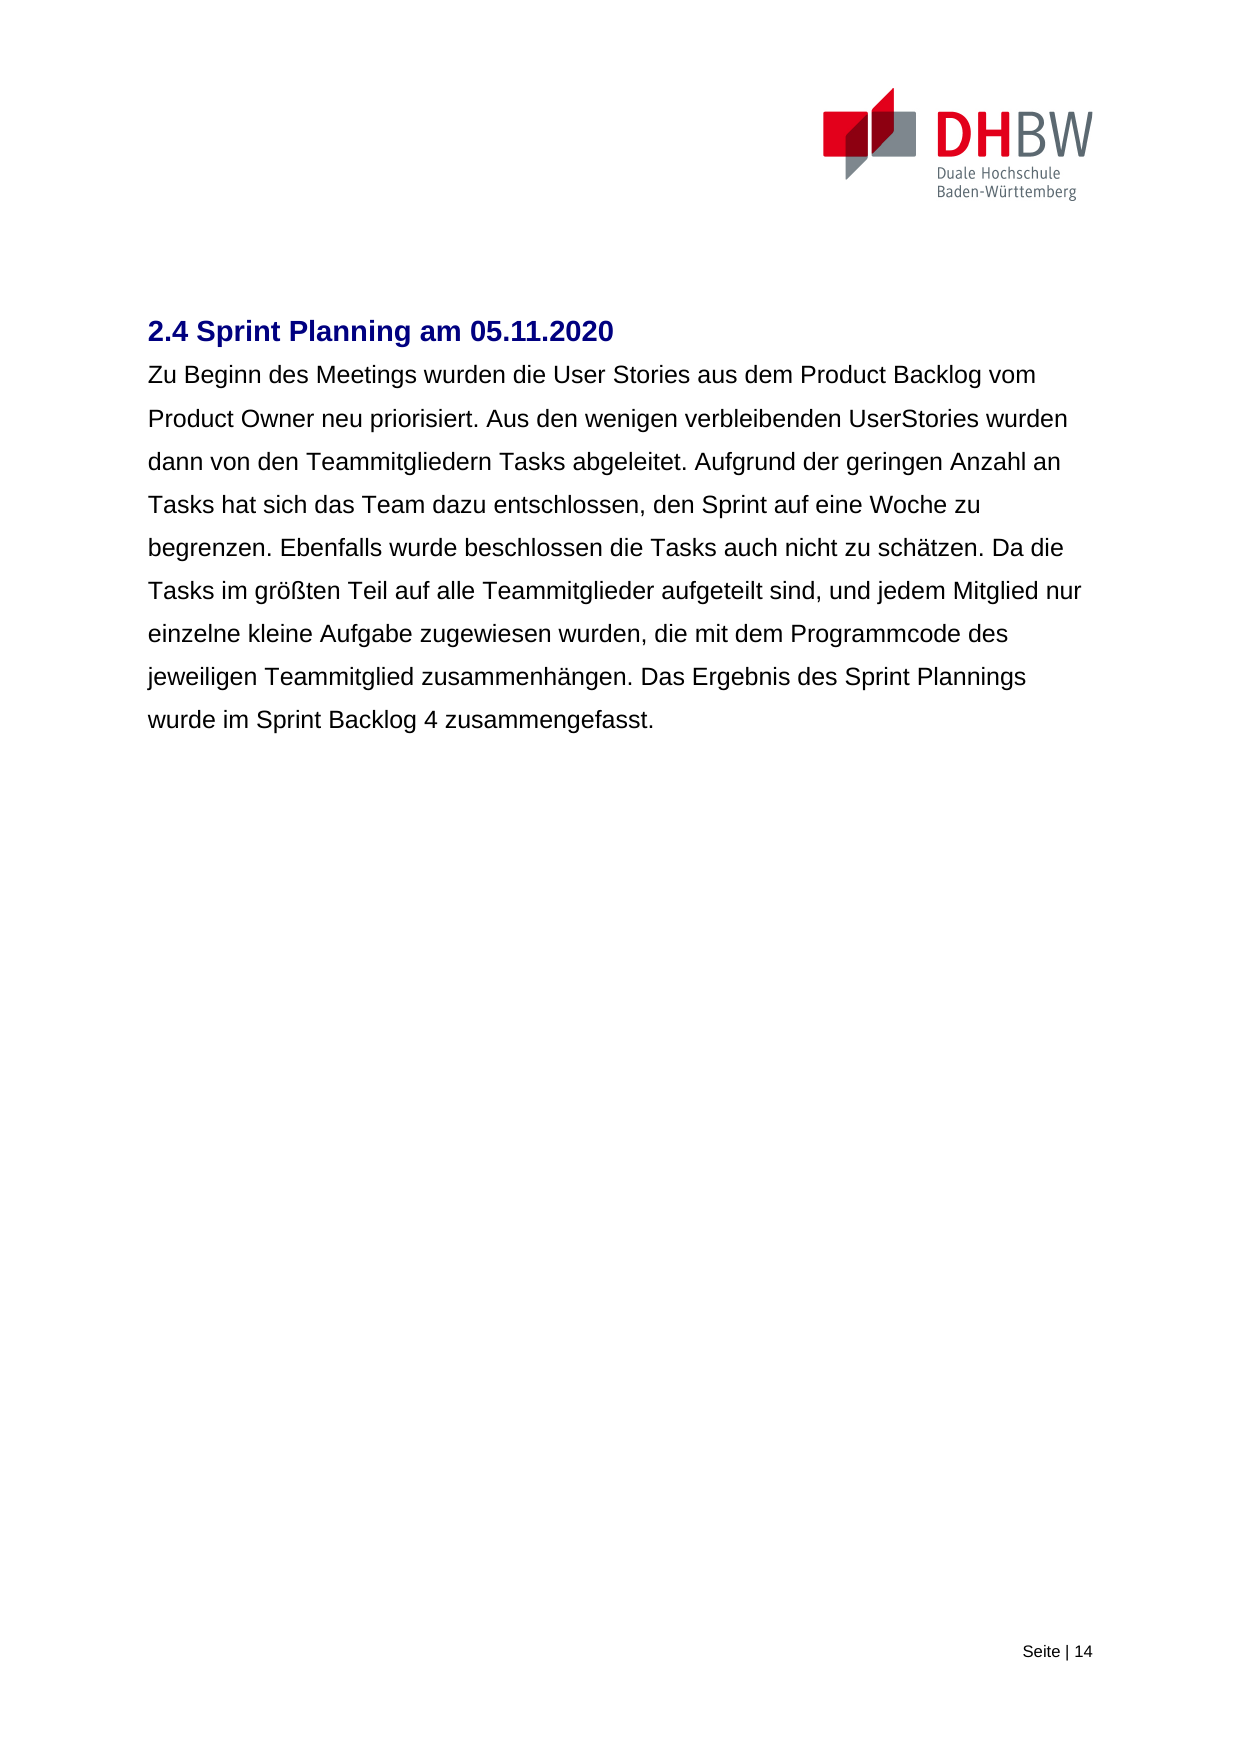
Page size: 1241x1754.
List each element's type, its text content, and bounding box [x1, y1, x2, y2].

picture [823, 88, 1093, 201]
text Zu Beginn des Meetings wurden die User Stories aus dem Product Backlog vom Product Owner neu priorisiert. Aus den wenigen verbleibenden UserStories wurden dann von den Teammitgliedern Tasks abgeleitet. Aufgrund der geringen Anzahl an Tasks hat sich das Team dazu entschlossen, den Sprint auf eine Woche zu begrenzen. Ebenfalls wurde beschlossen die Tasks auch nicht zu schätzen. Da die Tasks im größten Teil auf alle Teammitglieder aufgeteilt sind, und jedem Mitglied nur einzelne kleine Aufgabe zugewiesen wurden, die mit dem Programmcode des jeweiligen Teammitglied zusammenhängen. Das Ergebnis des Sprint Plannings wurde im Sprint Backlog 4 zusammengefasst. [148, 360, 1092, 734]
subtitle 2.4 Sprint Planning am 05.11.2020 [148, 314, 1092, 348]
